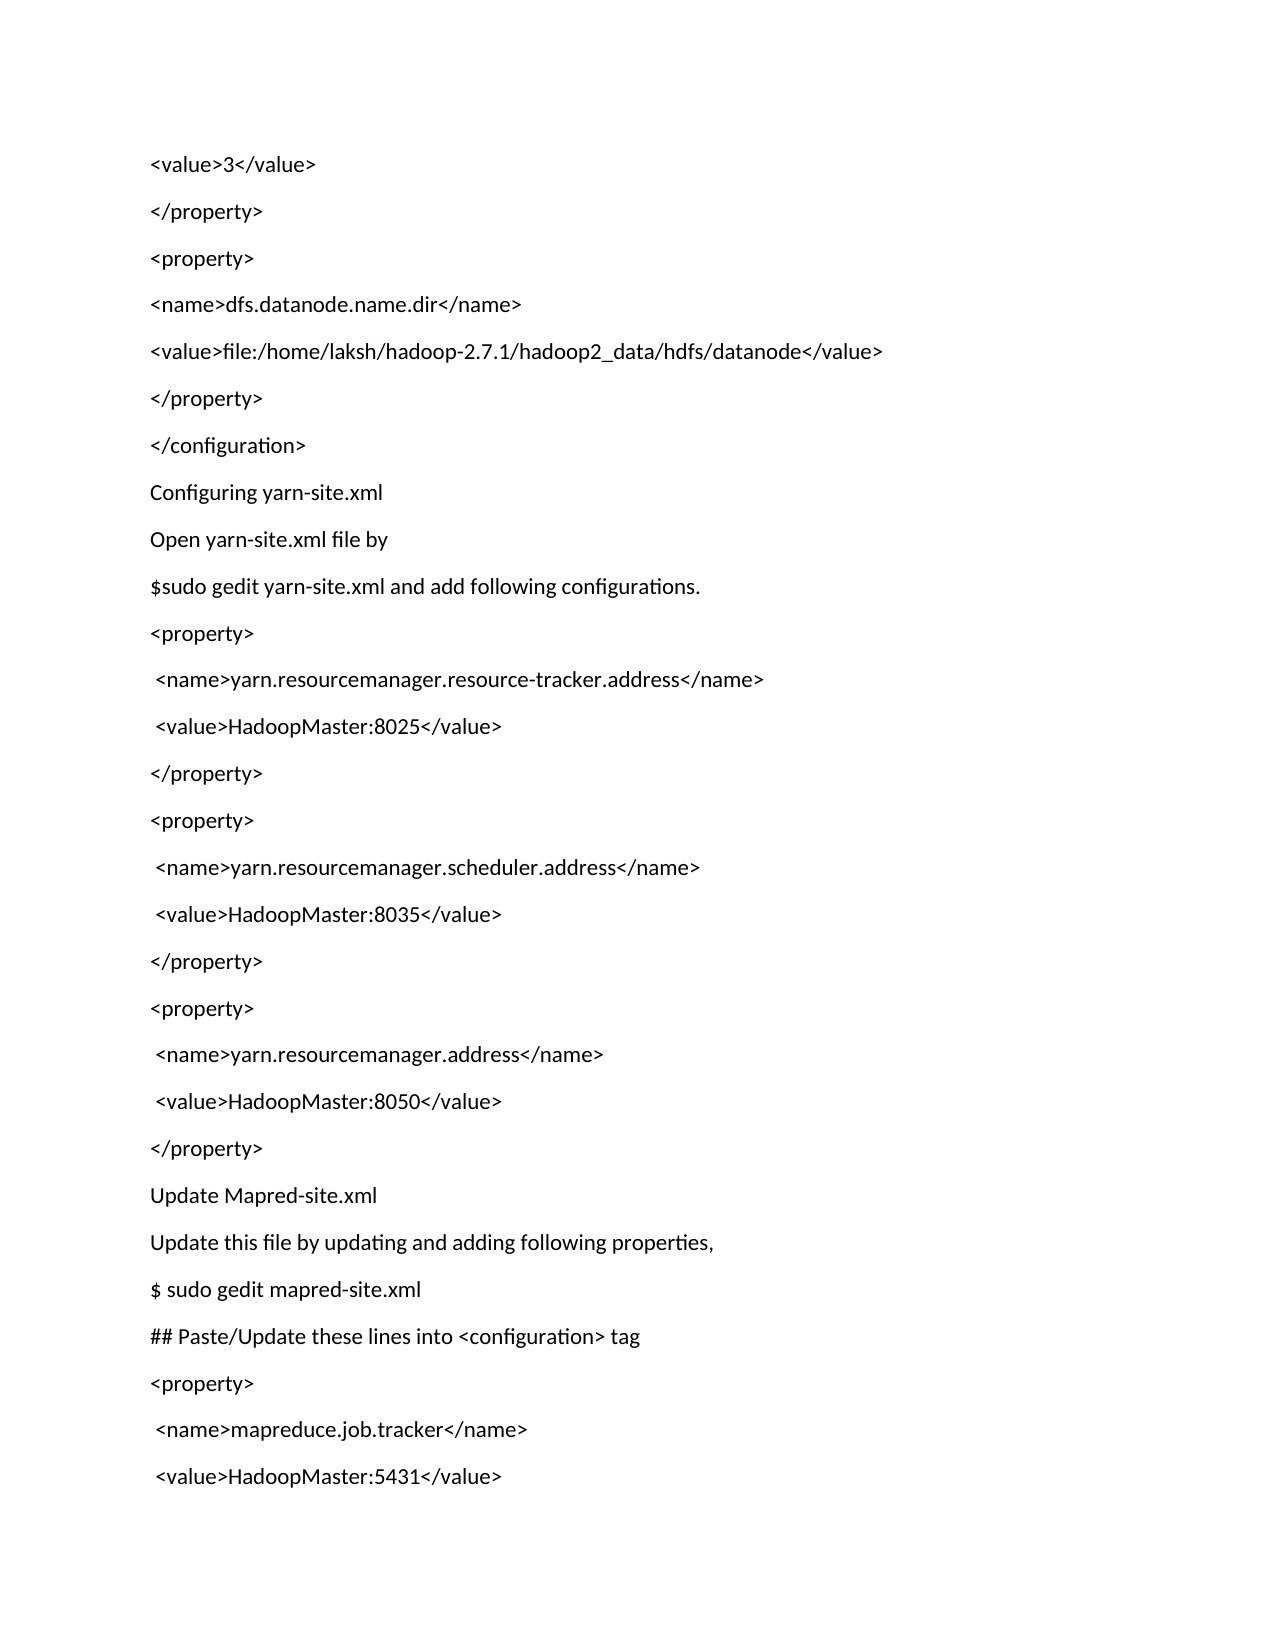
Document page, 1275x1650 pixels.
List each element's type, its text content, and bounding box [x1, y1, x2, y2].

text <value>HadoopMaster:8025</value> [150, 712, 1125, 741]
text </property> [150, 759, 1125, 787]
text <property> [150, 806, 1125, 834]
text </property> [150, 384, 1125, 412]
text </configuration> [150, 431, 1125, 459]
text $ sudo gedit mapred-site.xml [150, 1275, 1125, 1303]
text <value>3</value> [150, 150, 1125, 178]
text <name>yarn.resourcemanager.scheduler.address</name> [150, 853, 1125, 881]
text Update Mapred-site.xml [150, 1181, 1125, 1209]
text $sudo gedit yarn-site.xml and add following configurations. [150, 572, 1125, 600]
text <value>HadoopMaster:5431</value> [150, 1462, 1125, 1491]
text <property> [150, 994, 1125, 1022]
text <value>file:/home/laksh/hadoop-2.7.1/hadoop2_data/hdfs/datanode</value> [150, 337, 1125, 366]
text </property> [150, 1134, 1125, 1162]
text <property> [150, 244, 1125, 272]
text <name>yarn.resourcemanager.resource-tracker.address</name> [150, 666, 1125, 694]
text </property> [150, 197, 1125, 225]
text ## Paste/Update these lines into <configuration> tag [150, 1322, 1125, 1350]
text <name>dfs.datanode.name.dir</name> [150, 291, 1125, 319]
text <name>yarn.resourcemanager.address</name> [150, 1041, 1125, 1069]
text <name>mapreduce.job.tracker</name> [150, 1416, 1125, 1444]
text <property> [150, 1369, 1125, 1397]
text <value>HadoopMaster:8035</value> [150, 900, 1125, 928]
text Open yarn-site.xml file by [150, 525, 1125, 553]
text <value>HadoopMaster:8050</value> [150, 1087, 1125, 1116]
text </property> [150, 947, 1125, 975]
text <property> [150, 619, 1125, 647]
text Configuring yarn-site.xml [150, 478, 1125, 506]
text Update this file by updating and adding following properties, [150, 1228, 1125, 1256]
